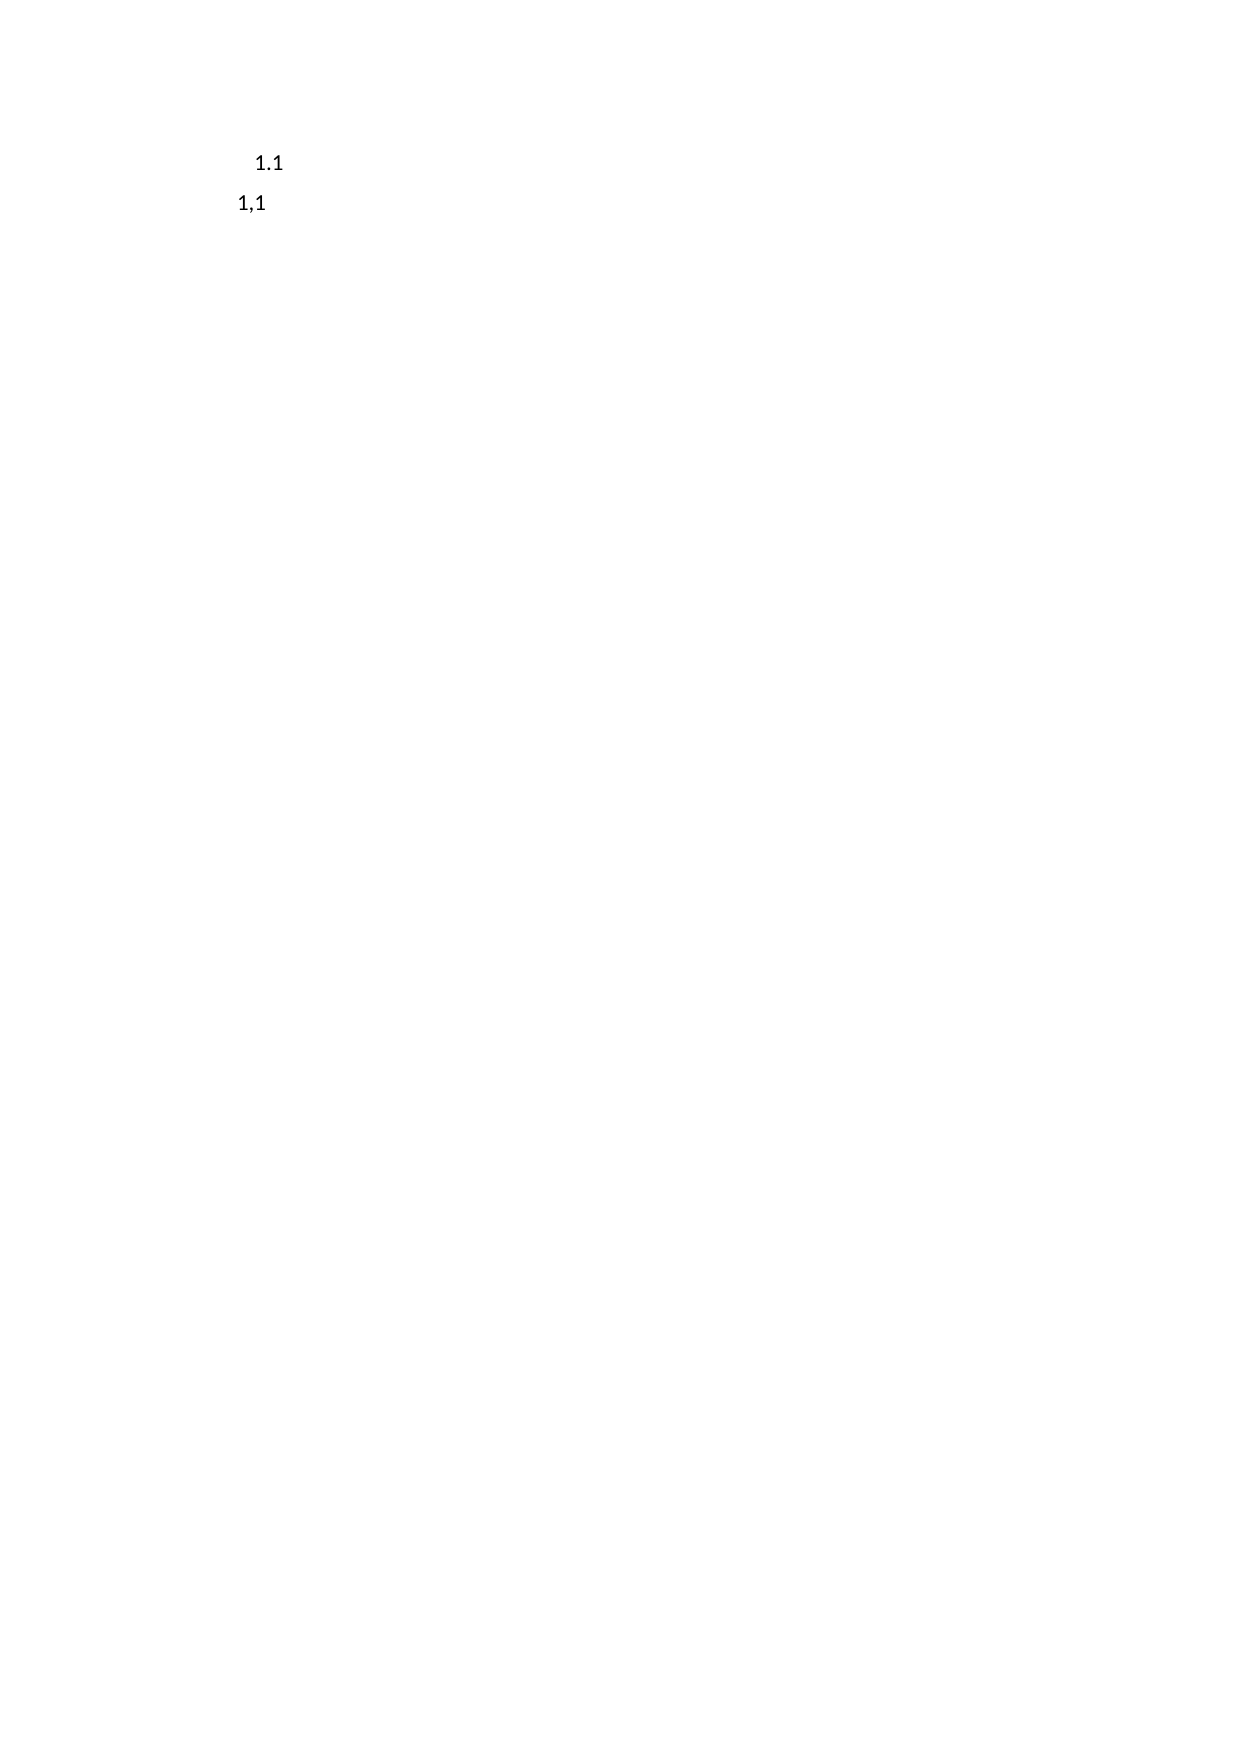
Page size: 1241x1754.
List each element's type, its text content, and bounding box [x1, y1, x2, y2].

text 1,1 [148, 188, 1093, 216]
text 1.1 [148, 148, 1093, 176]
